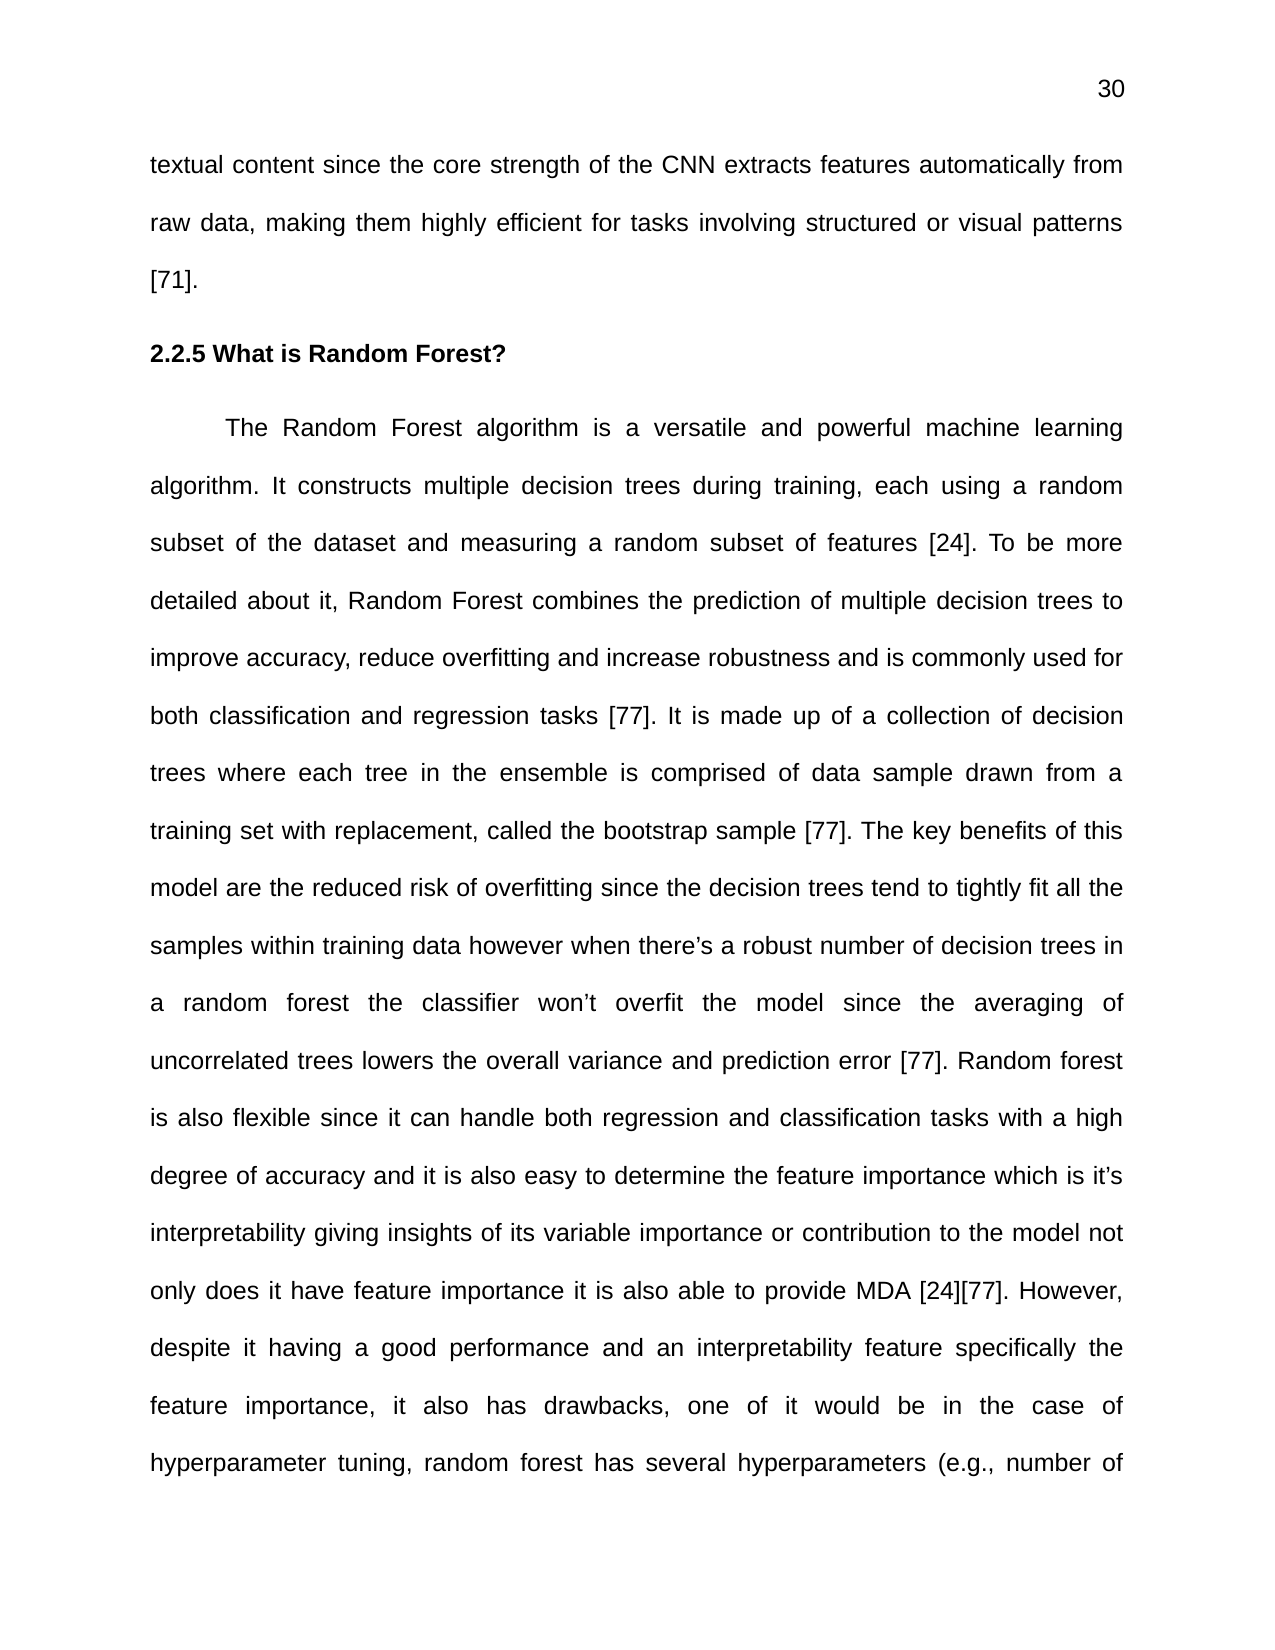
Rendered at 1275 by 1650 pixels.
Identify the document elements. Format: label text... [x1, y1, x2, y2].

text 2.2.5 What is Random Forest? [150, 339, 1125, 368]
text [150, 413, 1125, 1477]
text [150, 150, 1125, 294]
